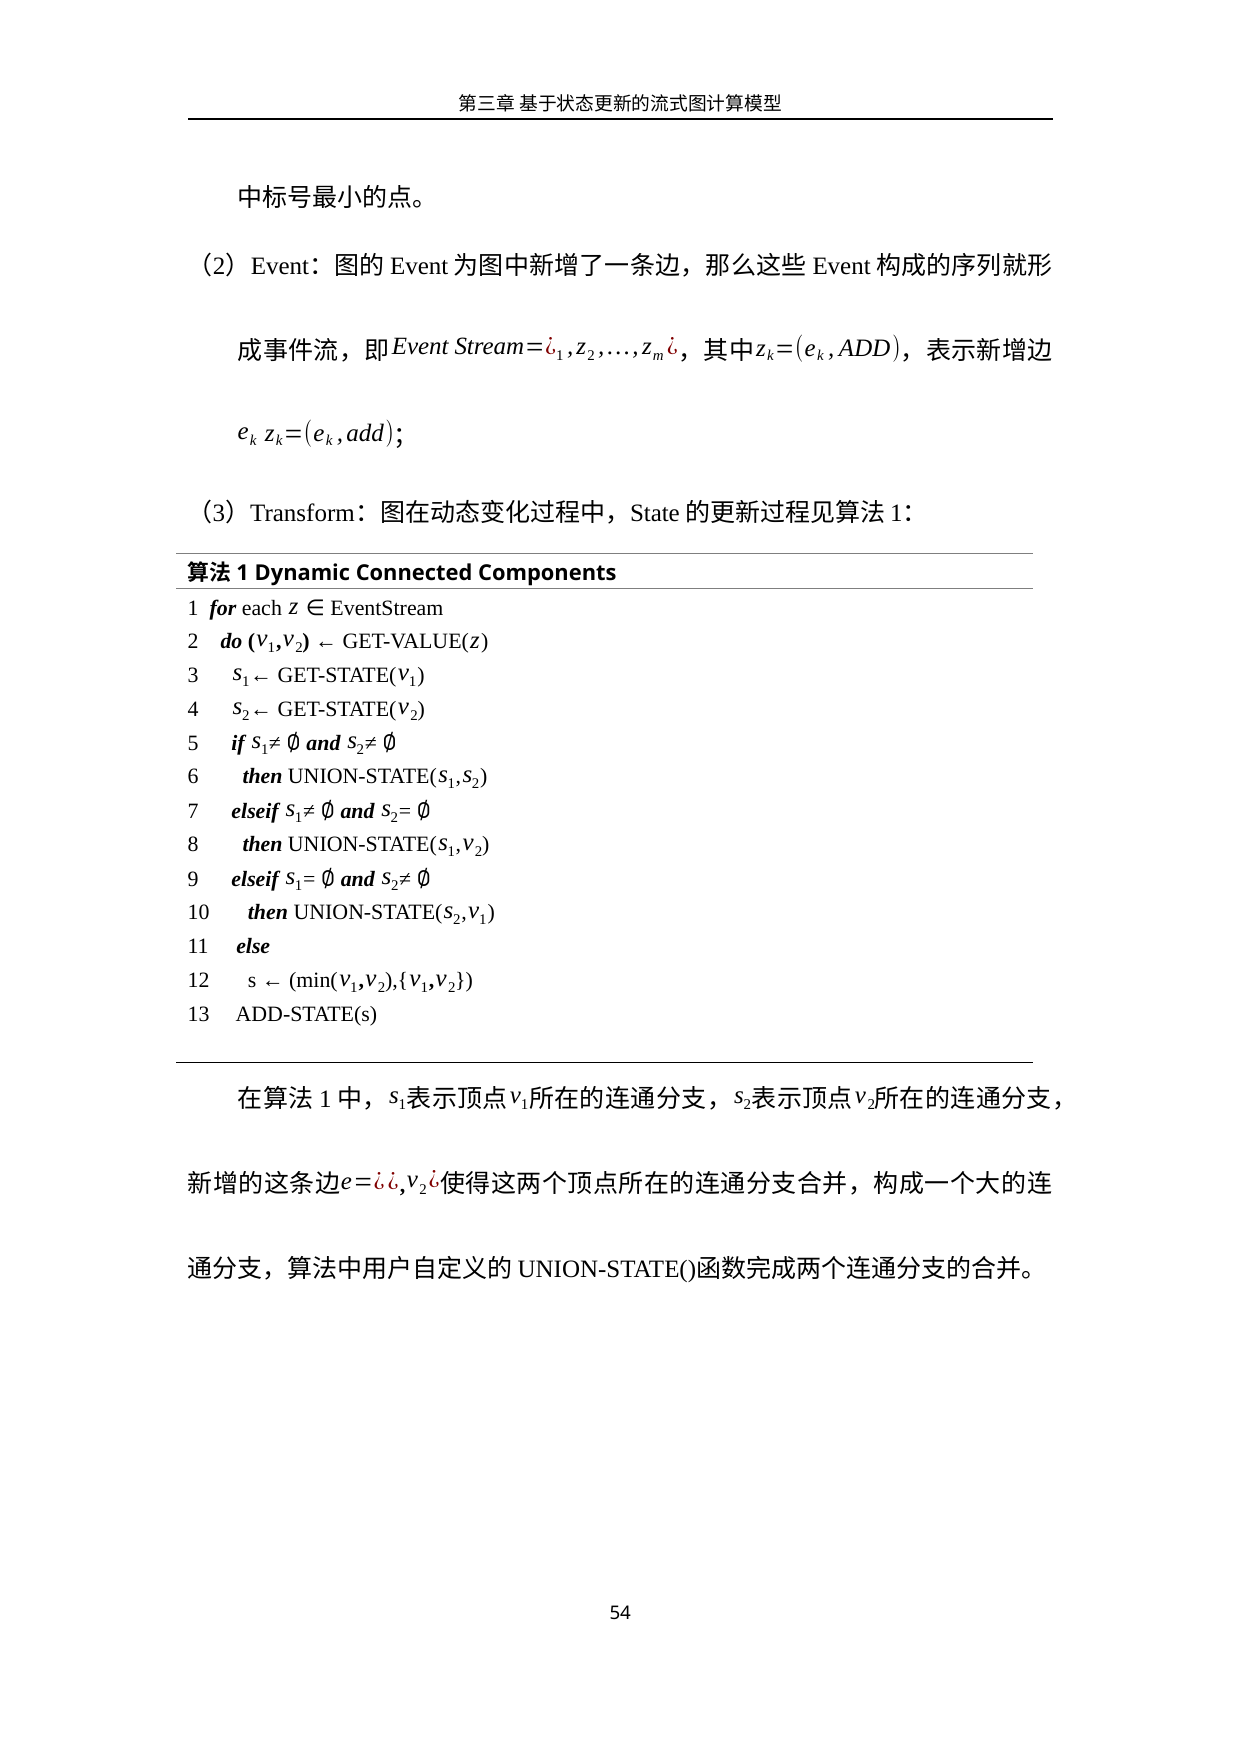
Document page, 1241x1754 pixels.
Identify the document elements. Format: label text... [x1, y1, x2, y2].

table_header 算法 1 Dynamic Connected Components [176, 554, 1033, 588]
text （3）Transform：图在动态变化过程中，State的更新过程见算法1： [187, 476, 1053, 544]
table_cell 1 for each ∈ EventStream 2 do (,) ← GET-VALUE() 3 ← GET-STATE() 4 ← GET-STATE() 5 if ≠ ∅ and ≠ ∅ 6 then UNION-STATE(,) 7 elseif ≠ ∅ and = ∅ 8 then UNION-STATE(,) 9 elseif = ∅ and ≠ ∅ 10 then UNION-STATE(,) 11 else 12 s ← (min(,),{,}) 13 ADD-STATE(s) [176, 589, 1033, 1062]
text 在算法1中，表示顶点所在的连通分支，表示顶点所在的连通分支，新增的这条边,使得这两个顶点所在的连通分支合并，构成一个大的连通分支，算法中用户自定义的UNION-STATE()函数完成两个连通分支的合并。 [187, 1063, 1053, 1301]
text （2）Event：图的Event为图中新增了一条边，那么这些Event构成的序列就形成事件流，即，其中，表示新增边 ； [187, 229, 1053, 467]
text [187, 162, 1053, 229]
